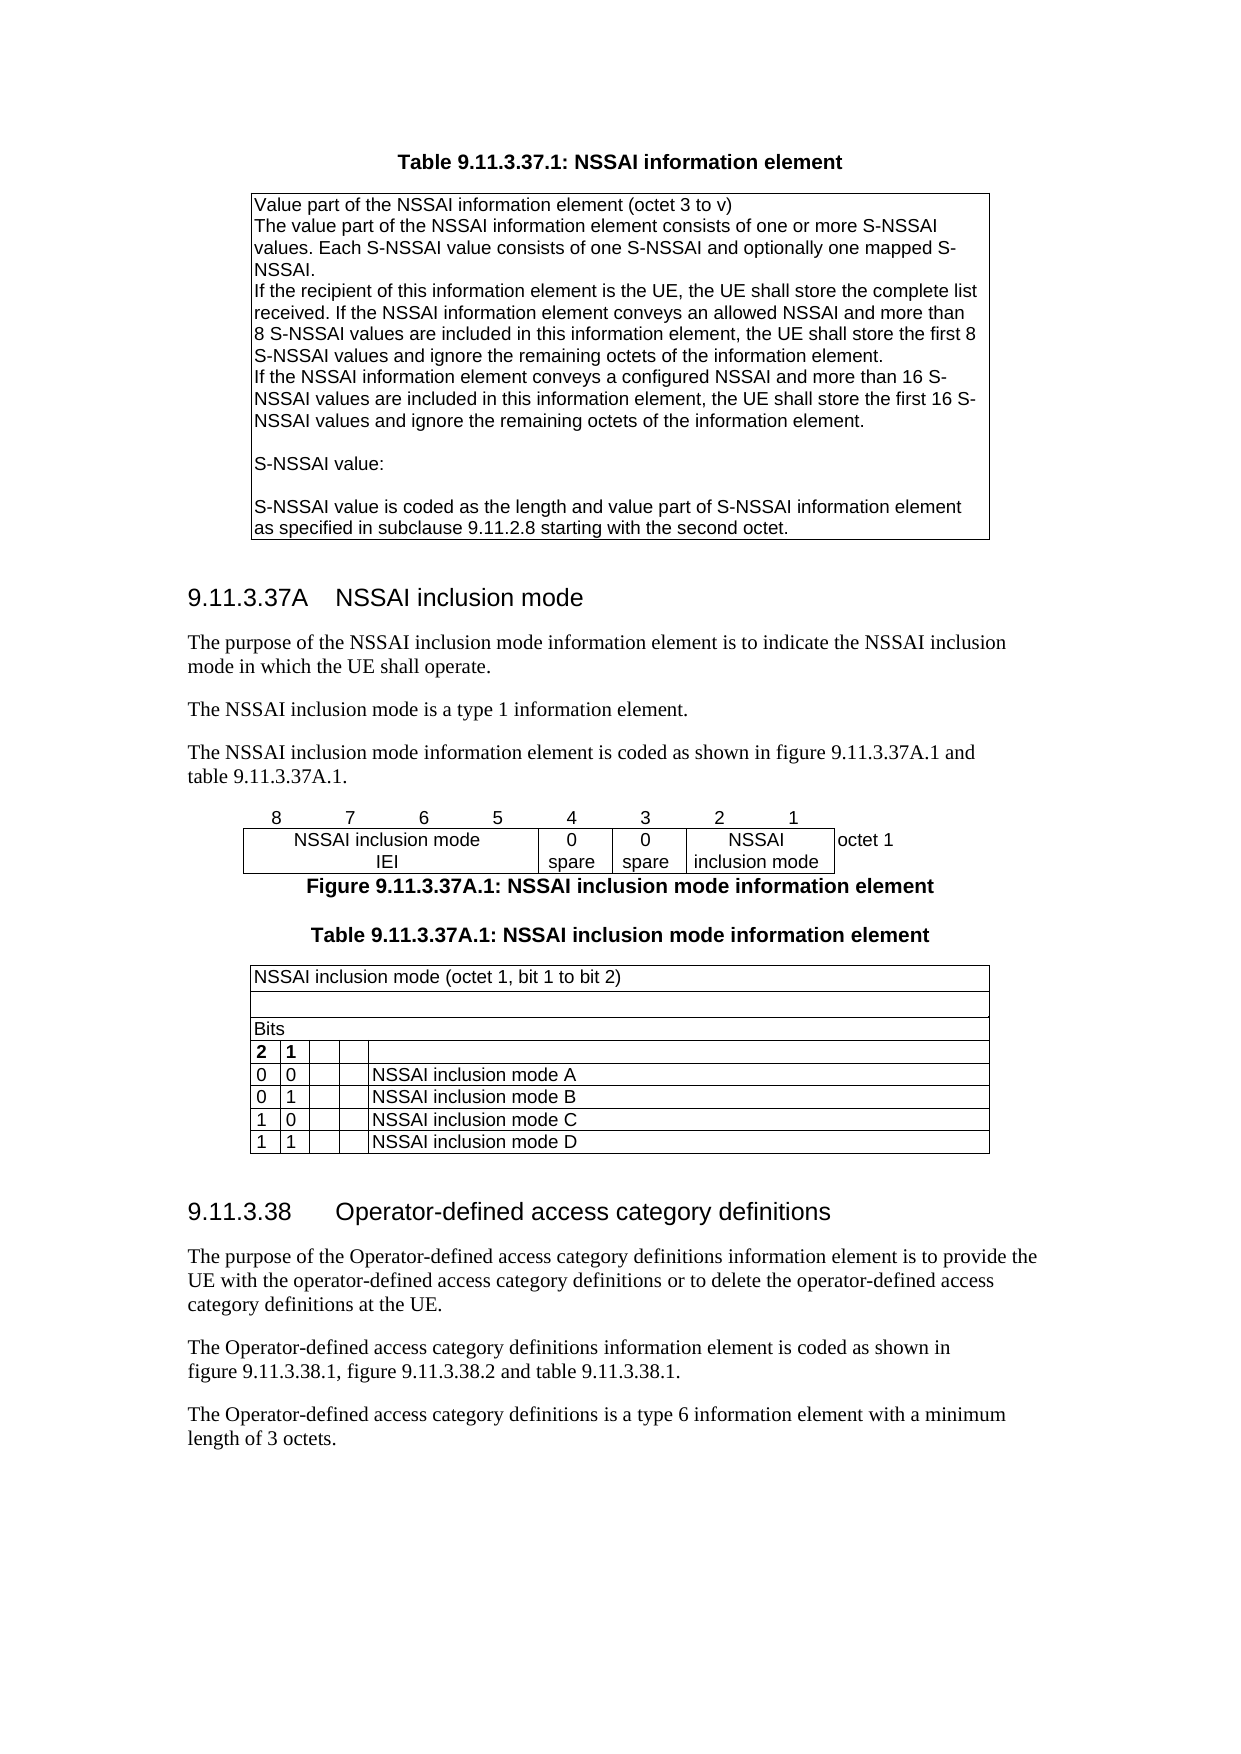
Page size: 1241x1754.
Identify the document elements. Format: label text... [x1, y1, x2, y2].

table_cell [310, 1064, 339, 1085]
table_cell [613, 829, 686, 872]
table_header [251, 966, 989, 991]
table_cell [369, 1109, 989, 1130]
subtitle 9.11.3.38 Operator-defined access category definitions [187, 1197, 1053, 1225]
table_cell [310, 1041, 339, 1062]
text The NSSAI inclusion mode is a type 1 information element. [187, 697, 1053, 721]
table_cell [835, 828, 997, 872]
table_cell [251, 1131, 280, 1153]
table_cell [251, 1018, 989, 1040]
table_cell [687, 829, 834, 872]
text Figure 9.11.3.37A.1: NSSAI inclusion mode information element [187, 873, 1053, 897]
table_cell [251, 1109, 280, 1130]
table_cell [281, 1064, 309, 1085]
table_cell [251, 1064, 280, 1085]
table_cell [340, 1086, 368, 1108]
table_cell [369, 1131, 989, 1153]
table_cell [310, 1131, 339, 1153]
text The Operator-defined access category definitions is a type 6 information element with a minimum length of 3 octets. [187, 1402, 1053, 1450]
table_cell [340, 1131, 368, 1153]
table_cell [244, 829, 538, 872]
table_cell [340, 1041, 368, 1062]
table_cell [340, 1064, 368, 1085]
text The purpose of the Operator-defined access category definitions information element is to provide the UE with the operator-defined access category definitions or to delete the operator-defined access category definitions at the UE. [187, 1244, 1053, 1316]
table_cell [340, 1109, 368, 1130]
text Table 9.11.3.37A.1: NSSAI inclusion mode information element [187, 922, 1053, 946]
text The NSSAI inclusion mode information element is coded as shown in figure 9.11.3.37A.1 and table 9.11.3.37A.1. [187, 740, 1053, 788]
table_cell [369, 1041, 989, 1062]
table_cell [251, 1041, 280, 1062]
text The Operator-defined access category definitions information element is coded as shown in figure 9.11.3.38.1, figure 9.11.3.38.2 and table 9.11.3.38.1. [187, 1335, 1053, 1383]
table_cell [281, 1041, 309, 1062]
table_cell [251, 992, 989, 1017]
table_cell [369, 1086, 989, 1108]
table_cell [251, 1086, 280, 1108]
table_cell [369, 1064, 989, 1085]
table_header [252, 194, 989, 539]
subtitle 9.11.3.37A NSSAI inclusion mode [187, 583, 1053, 611]
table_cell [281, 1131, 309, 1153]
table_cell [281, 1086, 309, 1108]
text Table 9.11.3.37.1: NSSAI information element [187, 150, 1053, 174]
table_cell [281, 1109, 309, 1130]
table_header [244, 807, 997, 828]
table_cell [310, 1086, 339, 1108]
text The purpose of the NSSAI inclusion mode information element is to indicate the NSSAI inclusion mode in which the UE shall operate. [187, 630, 1053, 678]
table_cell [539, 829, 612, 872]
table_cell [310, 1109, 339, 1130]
